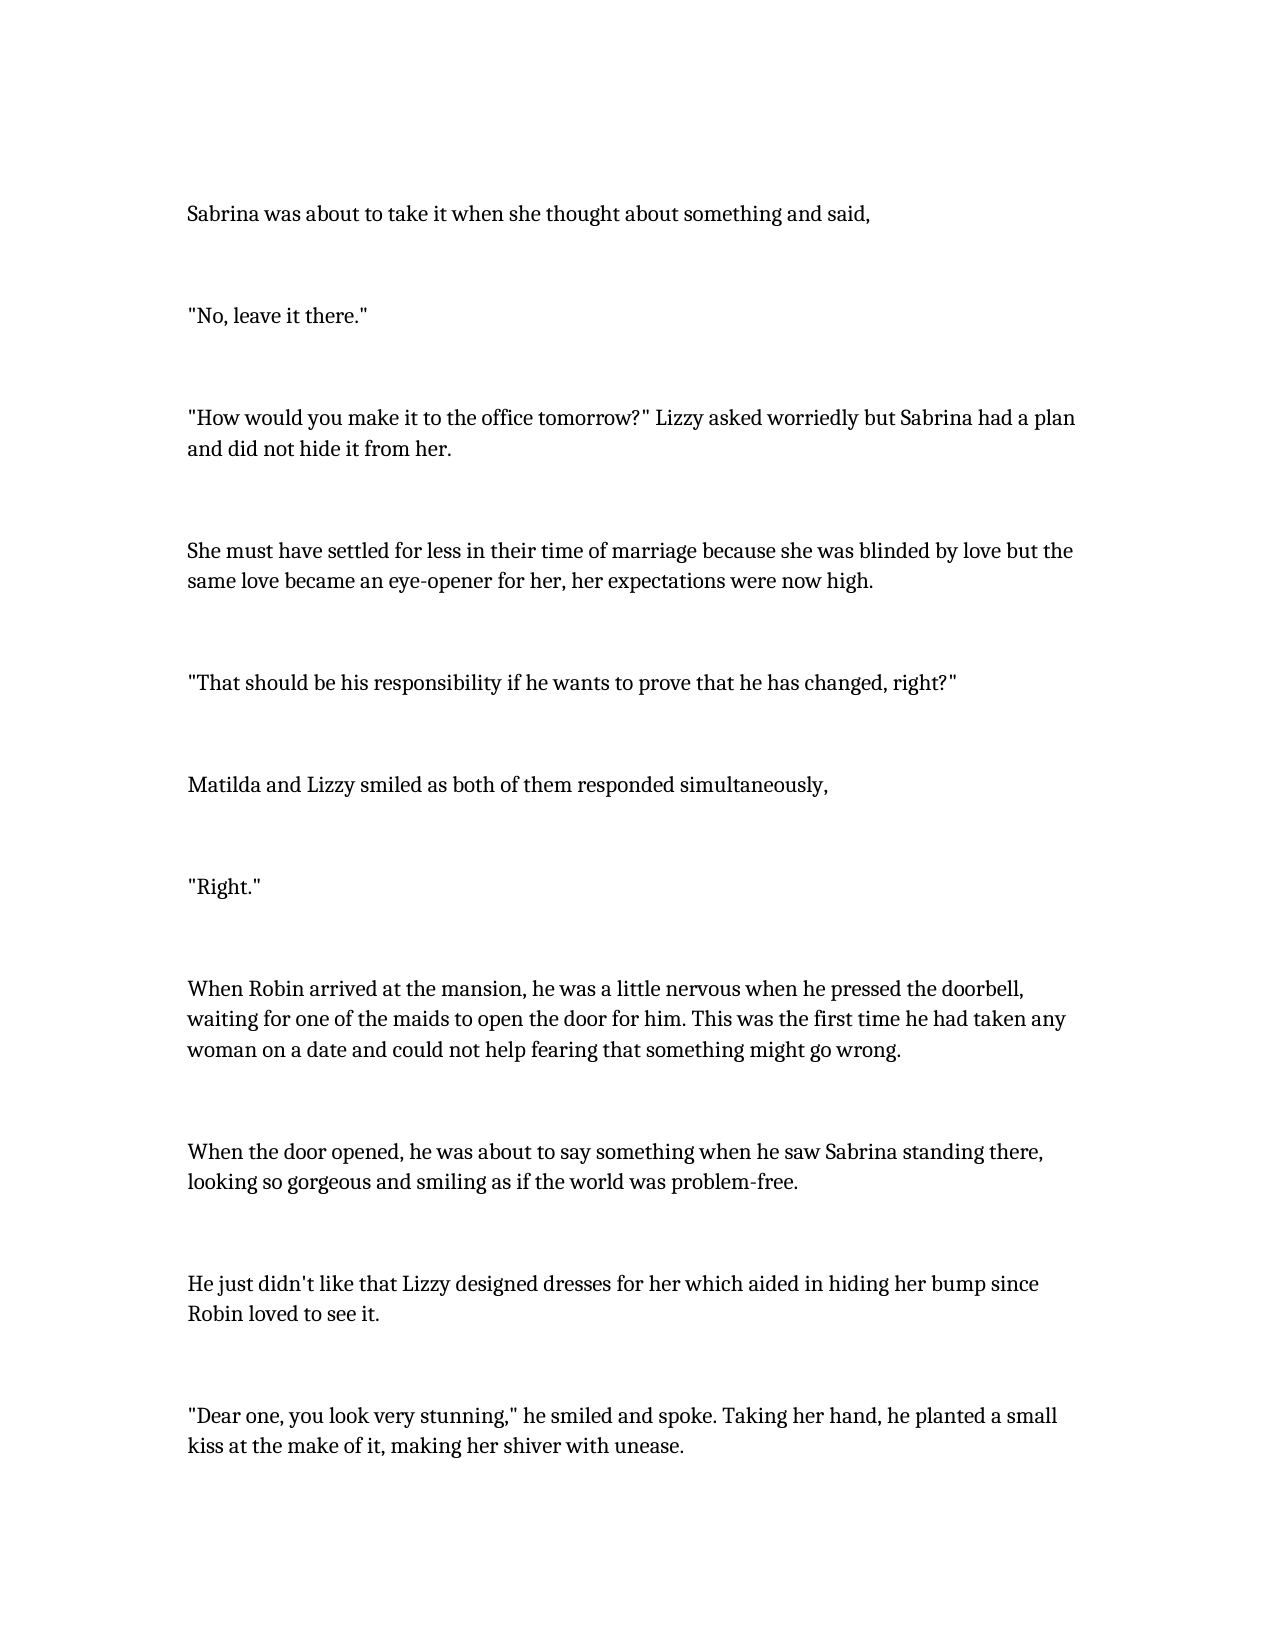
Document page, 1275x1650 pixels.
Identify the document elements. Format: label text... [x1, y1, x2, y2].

text When the door opened, he was about to say something when he saw Sabrina standing there, looking so gorgeous and smiling as if the world was problem-free. [187, 1138, 1087, 1195]
text "That should be his responsibility if he wants to prove that he has changed, right?" [187, 670, 1087, 696]
text Sabrina was about to take it when she thought about something and said, [187, 201, 1087, 227]
text She must have settled for less in their time of marriage because she was blinded by love but the same love became an eye-opener for her, her expectations were now high. [187, 537, 1087, 594]
text When Robin arrived at the mansion, he was a little nervous when he pressed the doorbell, waiting for one of the maids to open the door for him. This was the first time he had taken any woman on a date and could not help fearing that something might go wrong. [187, 976, 1087, 1063]
text He just didn't like that Lizzy designed dresses for her which aided in hiding her bump since Robin loved to see it. [187, 1271, 1087, 1327]
text Matilda and Lizzy smiled as both of them responded simultaneously, [187, 772, 1087, 798]
text "Right." [187, 874, 1087, 900]
text "Dear one, you look very stunning," he smiled and spoke. Taking her hand, he planted a small kiss at the make of it, making her shiver with unease. [187, 1403, 1087, 1460]
text "No, leave it there." [187, 303, 1087, 329]
text "How would you make it to the office tomorrow?" Lizzy asked worriedly but Sabrina had a plan and did not hide it from her. [187, 405, 1087, 462]
